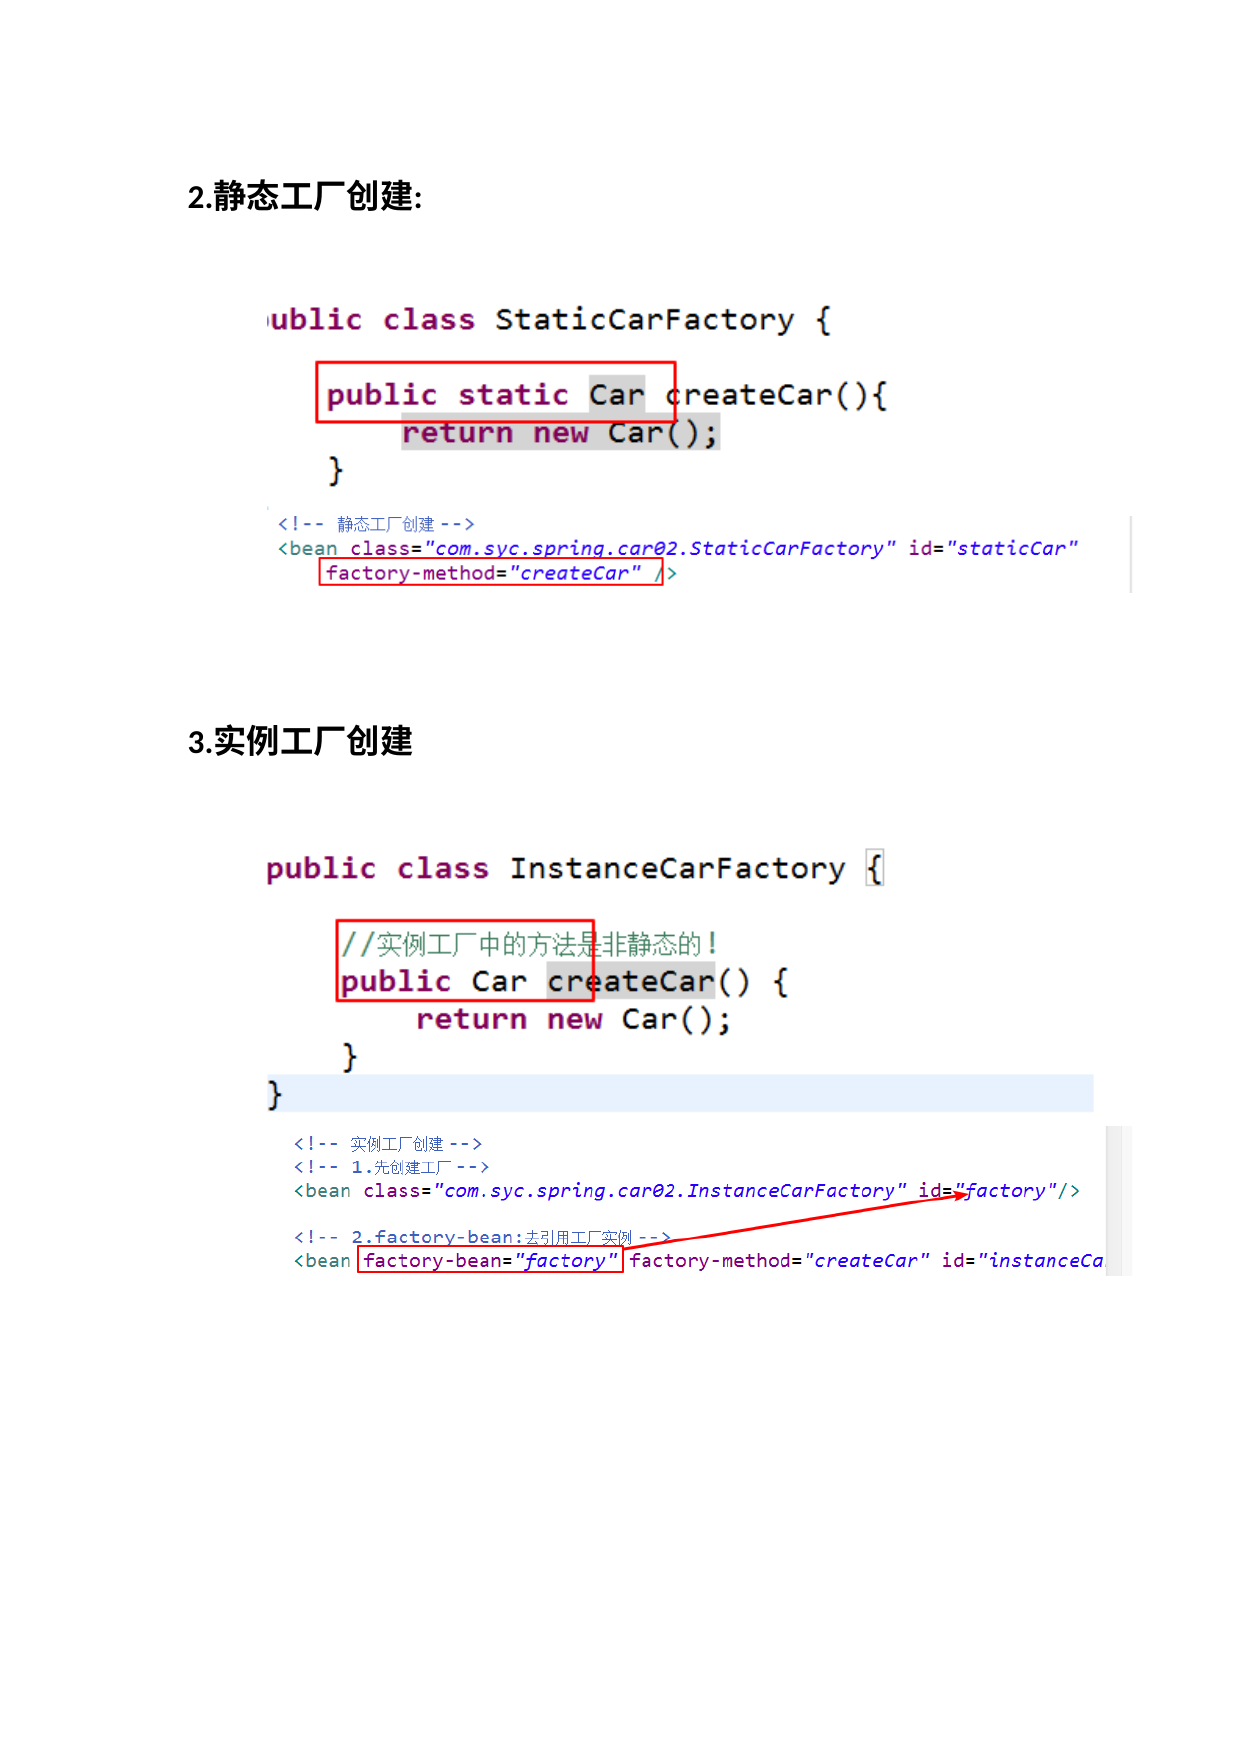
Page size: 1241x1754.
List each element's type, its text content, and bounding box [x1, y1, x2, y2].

picture [267, 289, 1029, 510]
subtitle 2.静态工厂创建: [187, 162, 1053, 227]
picture [267, 1126, 1133, 1276]
picture [267, 516, 1133, 593]
picture [267, 833, 1094, 1117]
subtitle 3.实例工厂创建 [187, 706, 1053, 771]
